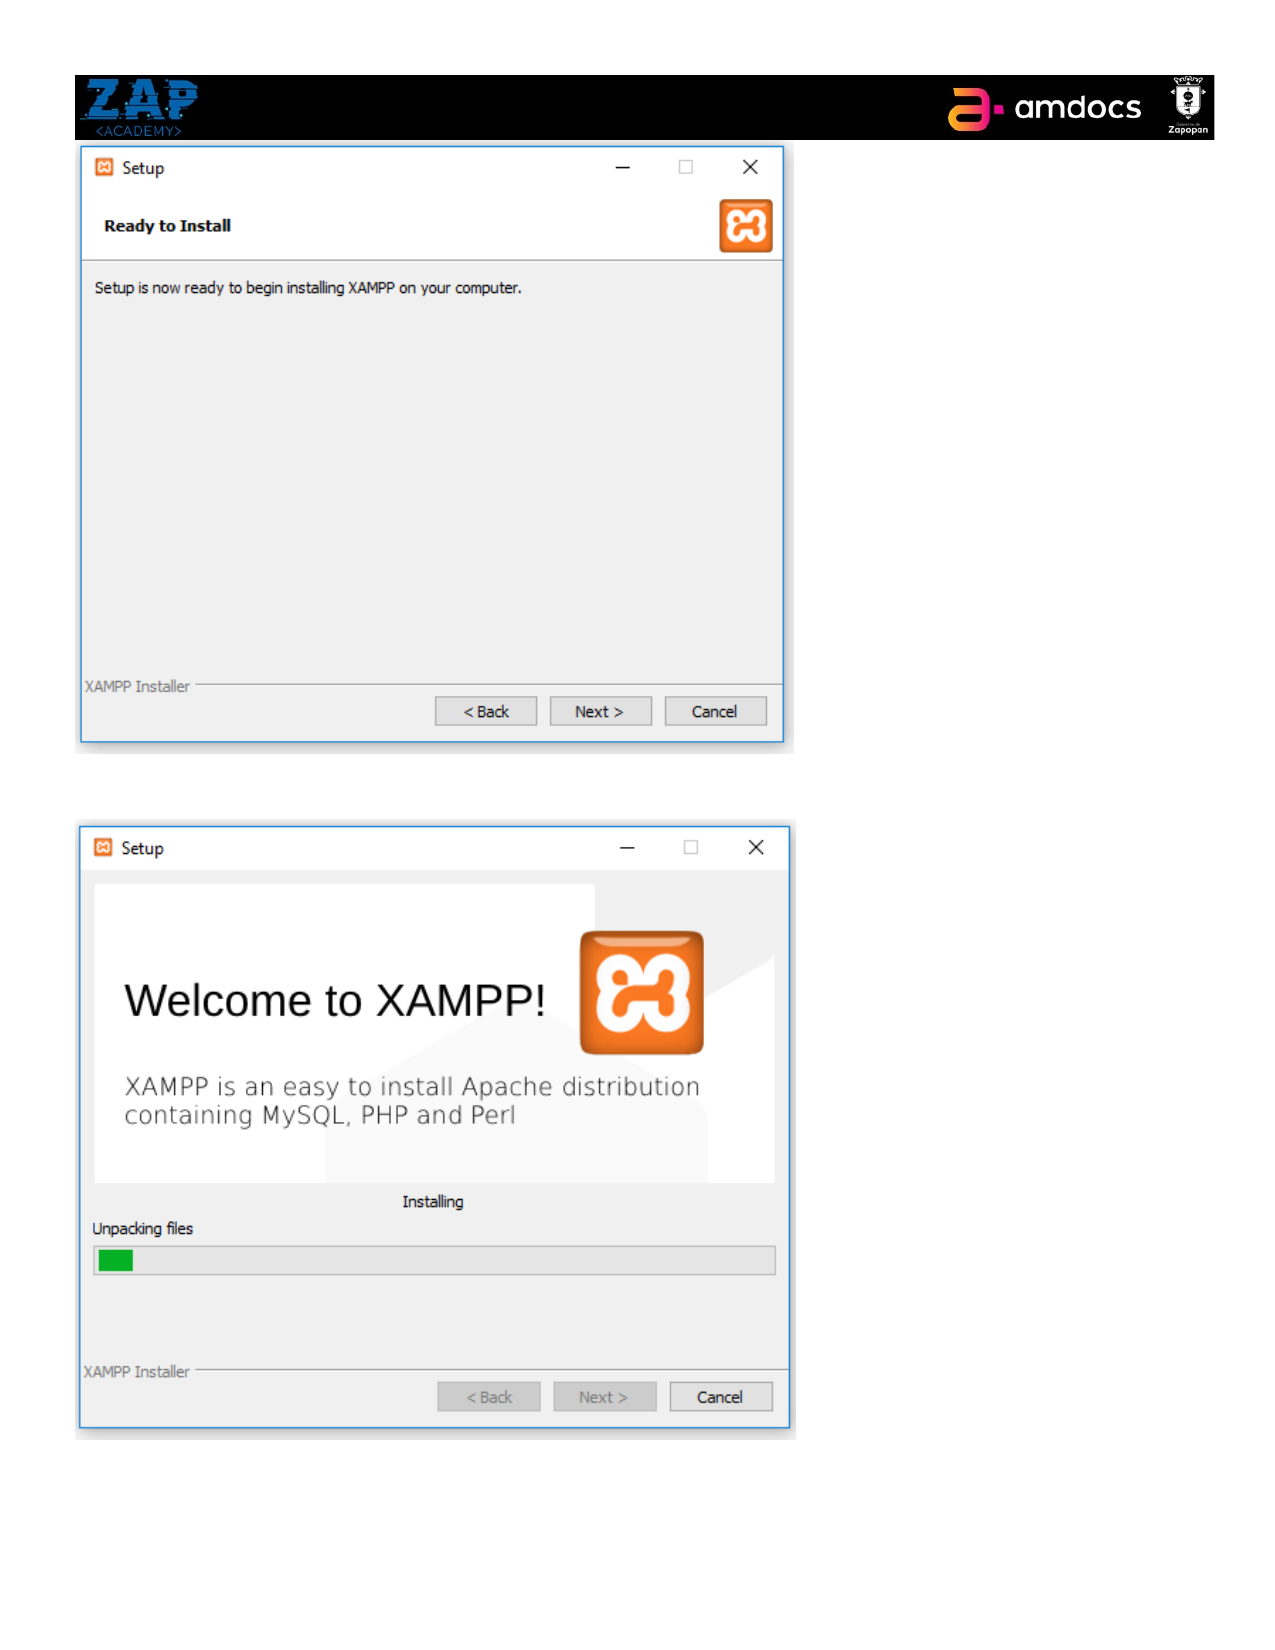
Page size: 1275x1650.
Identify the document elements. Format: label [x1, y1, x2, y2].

picture [75, 819, 796, 1440]
picture [75, 75, 1215, 754]
